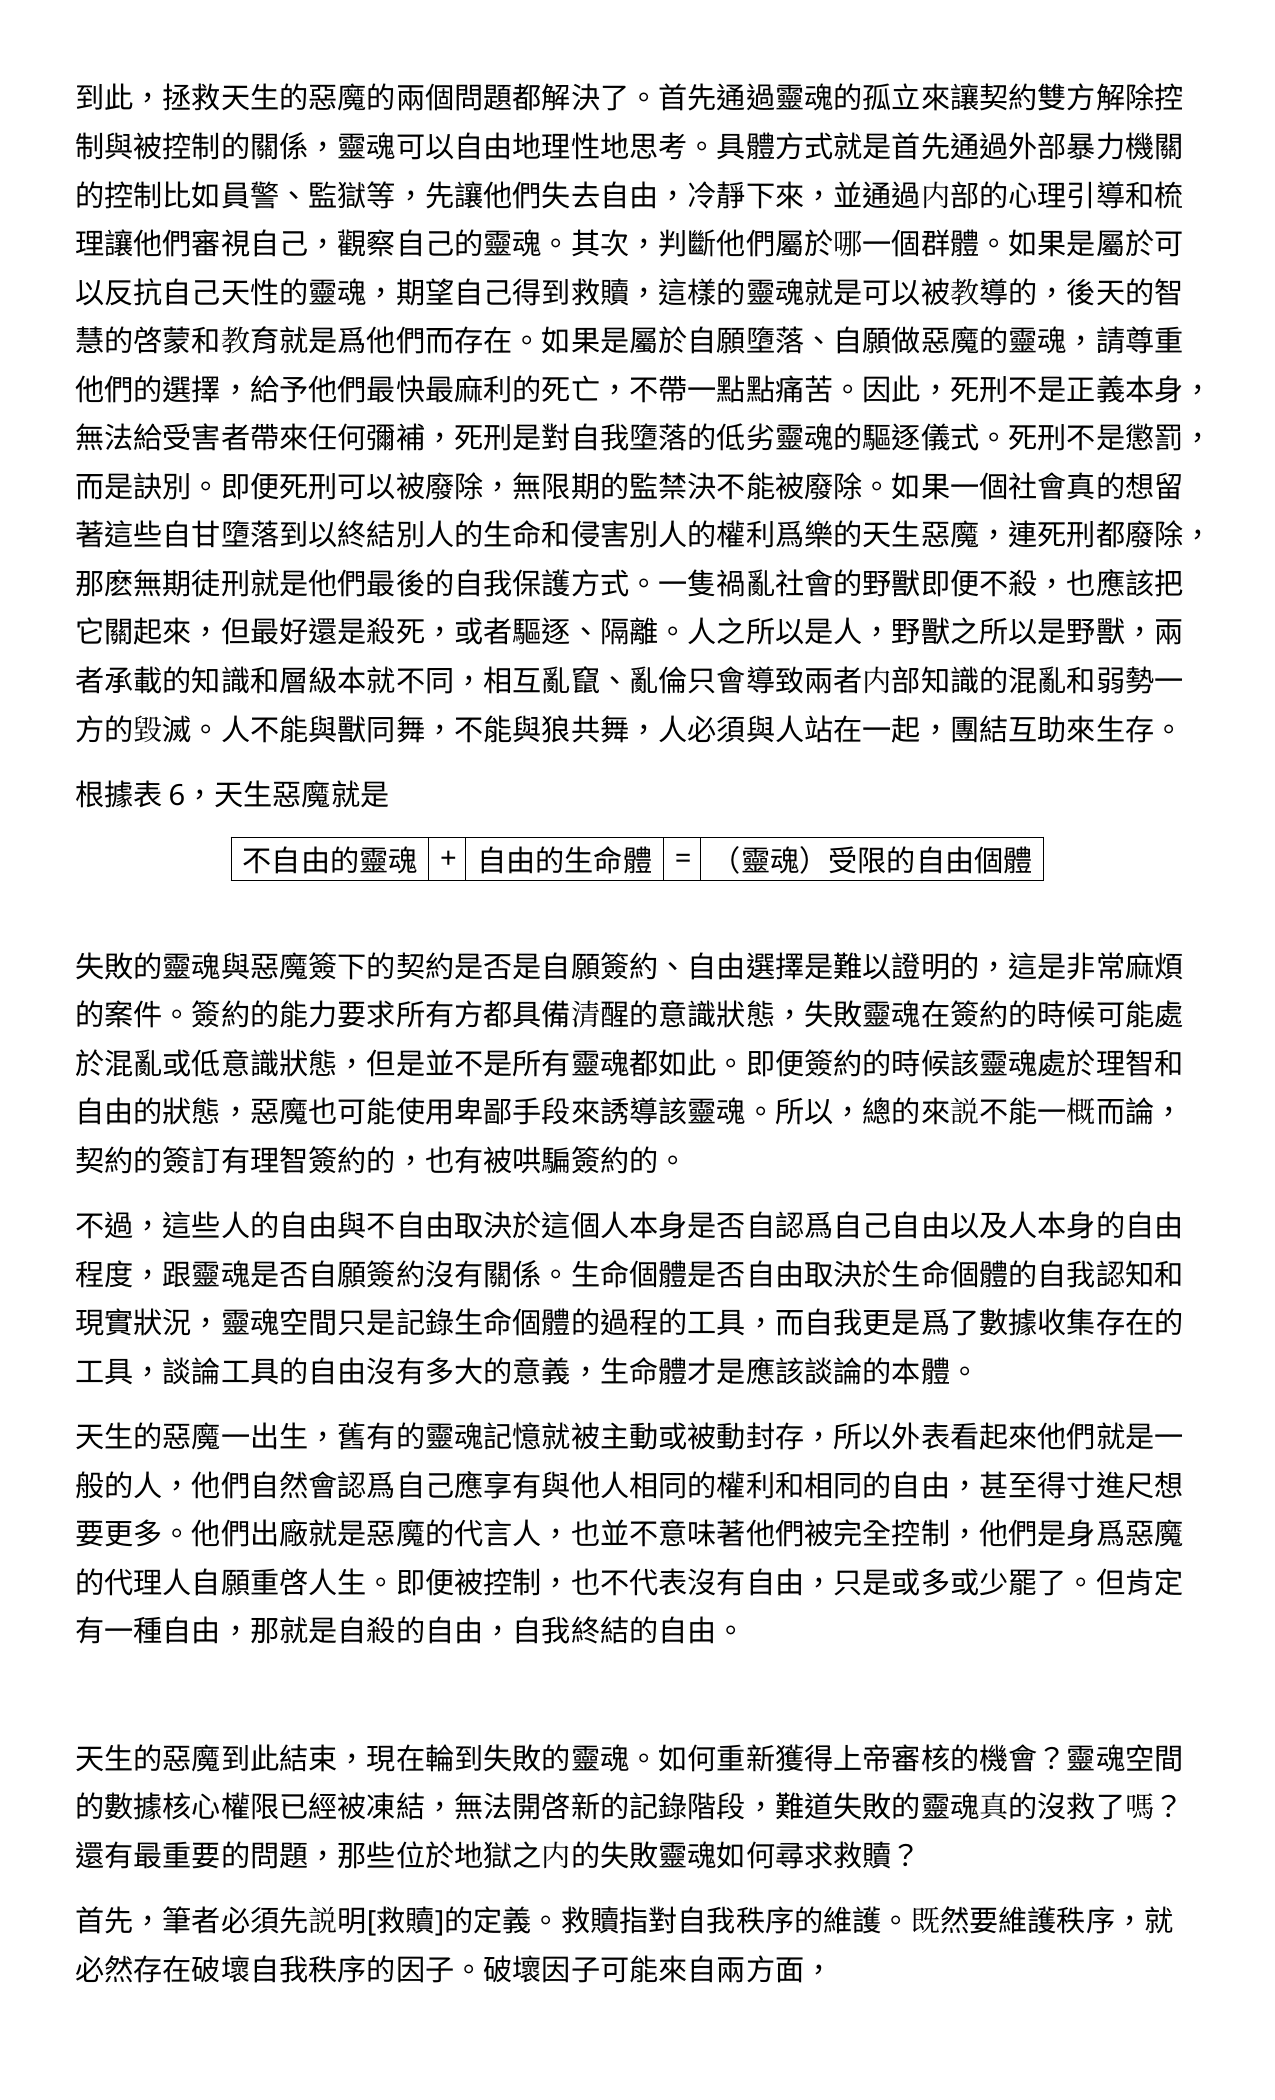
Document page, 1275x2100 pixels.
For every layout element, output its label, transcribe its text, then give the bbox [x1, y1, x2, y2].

text 不過，這些人的自由與不自由取決於這個人本身是否自認爲自己自由以及人本身的自由程度，跟靈魂是否自願簽約沒有關係。生命個體是否自由取決於生命個體的自我認知和現實狀況，靈魂空間只是記錄生命個體的過程的工具，而自我更是爲了數據收集存在的工具，談論工具的自由沒有多大的意義，生命體才是應該談論的本體。 [75, 1203, 1200, 1391]
table_header 不自由的靈魂 [232, 838, 428, 880]
table_header （靈魂）受限的自由個體 [701, 838, 1043, 880]
text 天生的惡魔一出生，舊有的靈魂記憶就被主動或被動封存，所以外表看起來他們就是一般的人，他們自然會認爲自己應享有與他人相同的權利和相同的自由，甚至得寸進尺想要更多。他們出廠就是惡魔的代言人，也並不意味著他們被完全控制，他們是身爲惡魔的代理人自願重啓人生。即便被控制，也不代表沒有自由，只是或多或少罷了。但肯定有一種自由，那就是自殺的自由，自我終結的自由。 [75, 1413, 1200, 1650]
text 失敗的靈魂與惡魔簽下的契約是否是自願簽約、自由選擇是難以證明的，這是非常麻煩的案件。簽約的能力要求所有方都具備清醒的意識狀態，失敗靈魂在簽約的時候可能處於混亂或低意識狀態，但是並不是所有靈魂都如此。即便簽約的時候該靈魂處於理智和自由的狀態，惡魔也可能使用卑鄙手段來誘導該靈魂。所以，總的來説不能一概而論，契約的簽訂有理智簽約的，也有被哄騙簽約的。 [75, 943, 1200, 1180]
text 根據表6，天生惡魔就是 [75, 771, 1200, 814]
text 首先，筆者必須先説明[救贖]的定義。救贖指對自我秩序的維護。既然要維護秩序，就必然存在破壞自我秩序的因子。破壞因子可能來自兩方面， [75, 1897, 1200, 1988]
table_header = [664, 838, 700, 880]
text 到此，拯救天生的惡魔的兩個問題都解決了。首先通過靈魂的孤立來讓契約雙方解除控制與被控制的關係，靈魂可以自由地理性地思考。具體方式就是首先通過外部暴力機關的控制比如員警、監獄等，先讓他們失去自由，冷靜下來，並通過内部的心理引導和梳理讓他們審視自己，觀察自己的靈魂。其次，判斷他們屬於哪一個群體。如果是屬於可以反抗自己天性的靈魂，期望自己得到救贖，這樣的靈魂就是可以被教導的，後天的智慧的啓蒙和教育就是爲他們而存在。如果是屬於自願墮落、自願做惡魔的靈魂，請尊重他們的選擇，給予他們最快最麻利的死亡，不帶一點點痛苦。因此，死刑不是正義本身，無法給受害者帶來任何彌補，死刑是對自我墮落的低劣靈魂的驅逐儀式。死刑不是懲罰，而是訣別。即便死刑可以被廢除，無限期的監禁決不能被廢除。如果一個社會真的想留著這些自甘墮落到以終結別人的生命和侵害別人的權利爲樂的天生惡魔，連死刑都廢除，那麽無期徒刑就是他們最後的自我保護方式。一隻禍亂社會的野獸即便不殺，也應該把它關起來，但最好還是殺死，或者驅逐、隔離。人之所以是人，野獸之所以是野獸，兩者承載的知識和層級本就不同，相互亂竄、亂倫只會導致兩者内部知識的混亂和弱勢一方的毀滅。人不能與獸同舞，不能與狼共舞，人必須與人站在一起，團結互助來生存。 [75, 75, 1200, 748]
table_header + [429, 838, 465, 880]
text 天生的惡魔到此結束，現在輪到失敗的靈魂。如何重新獲得上帝審核的機會？靈魂空間的數據核心權限已經被凍結，無法開啓新的記錄階段，難道失敗的靈魂真的沒救了嗎？還有最重要的問題，那些位於地獄之内的失敗靈魂如何尋求救贖？ [75, 1735, 1200, 1874]
table_header 自由的生命體 [466, 838, 663, 880]
